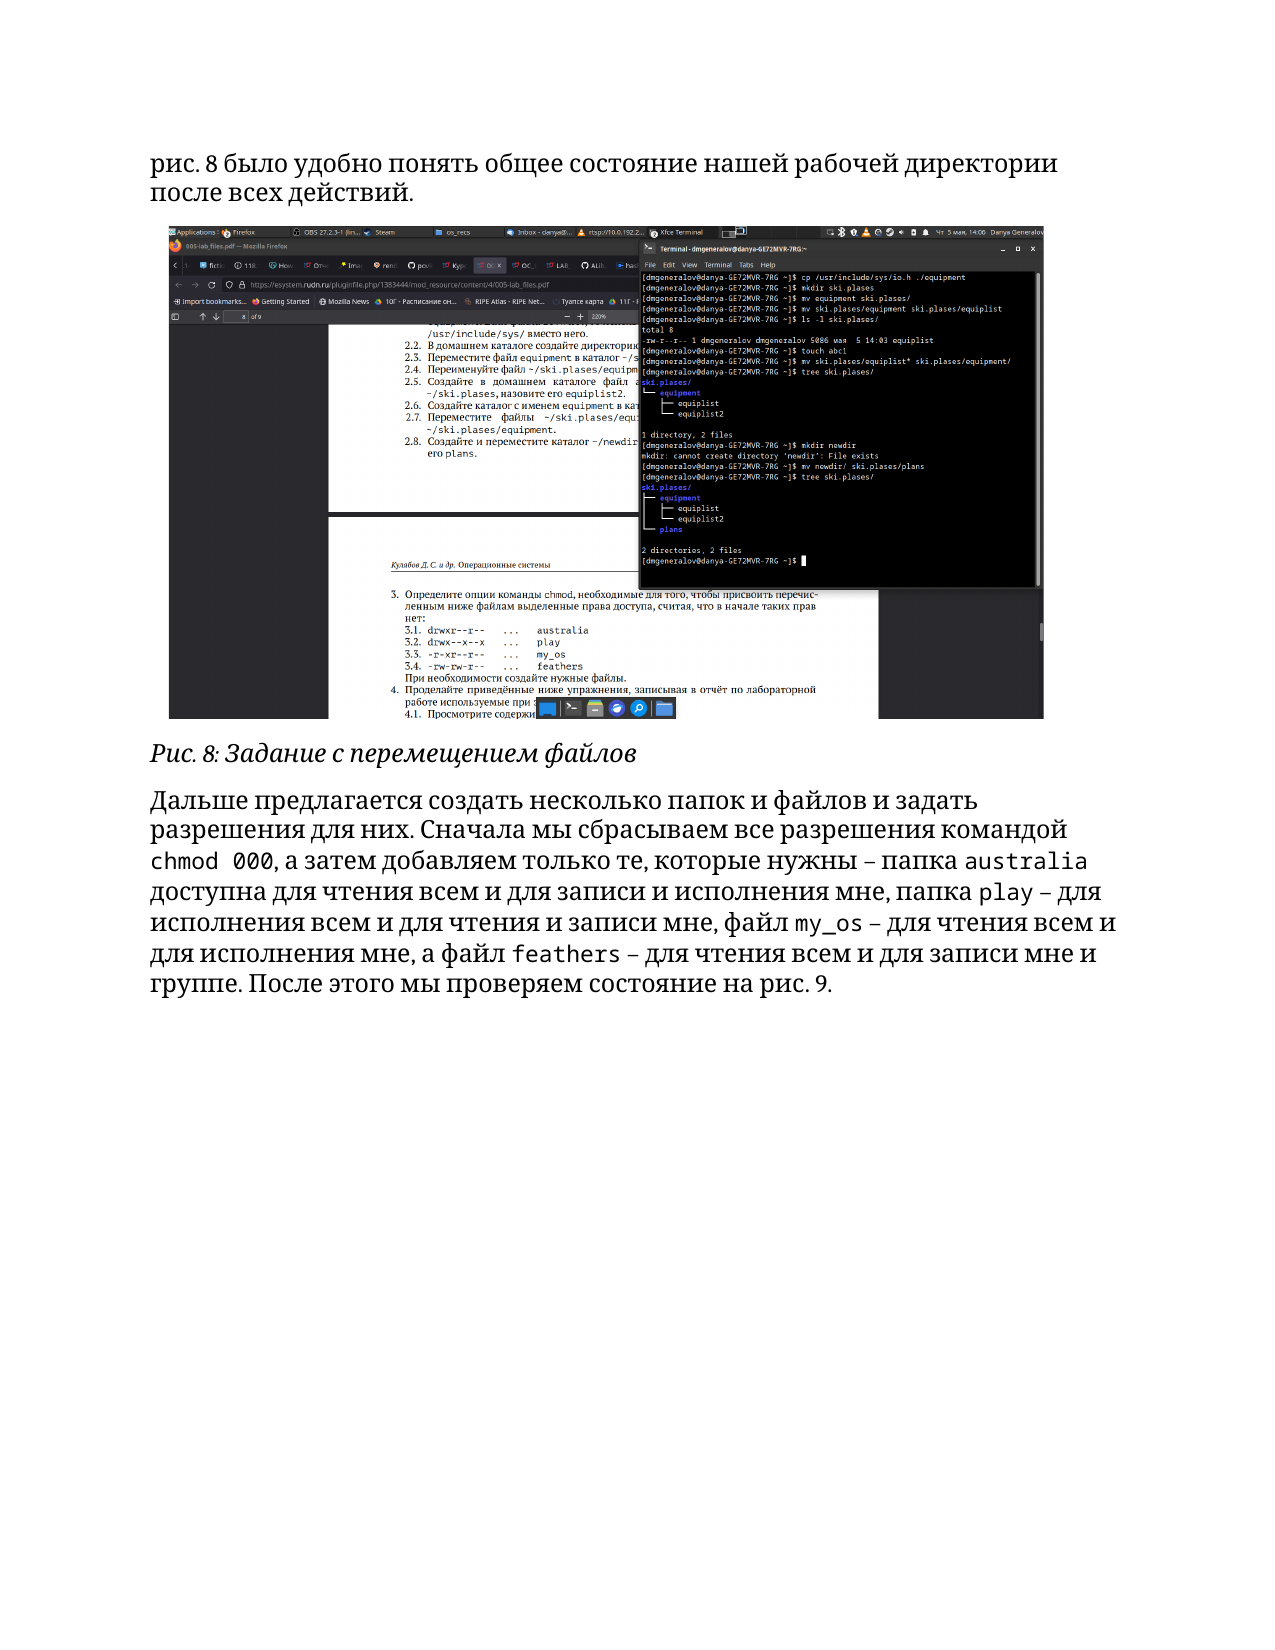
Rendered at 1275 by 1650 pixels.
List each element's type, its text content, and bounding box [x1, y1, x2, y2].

text Рис. 8: Задание с перемещением файлов [150, 739, 1125, 768]
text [150, 150, 1125, 207]
picture [168, 226, 1044, 719]
text Дальше предлагается создать несколько папок и файлов и задать разрешения для них. Сначала мы сбрасываем все разрешения командой chmod 000, а затем добавляем только те, которые нужны – папка australia доступна для чтения всем и для записи и исполнения мне, папка play – для исполнения всем и для чтения и записи мне, файл my_os – для чтения всем и для исполнения мне, а файл feathers – для чтения всем и для записи мне и группе. После этого мы проверяем состояние на рис. 9. [150, 787, 1125, 998]
